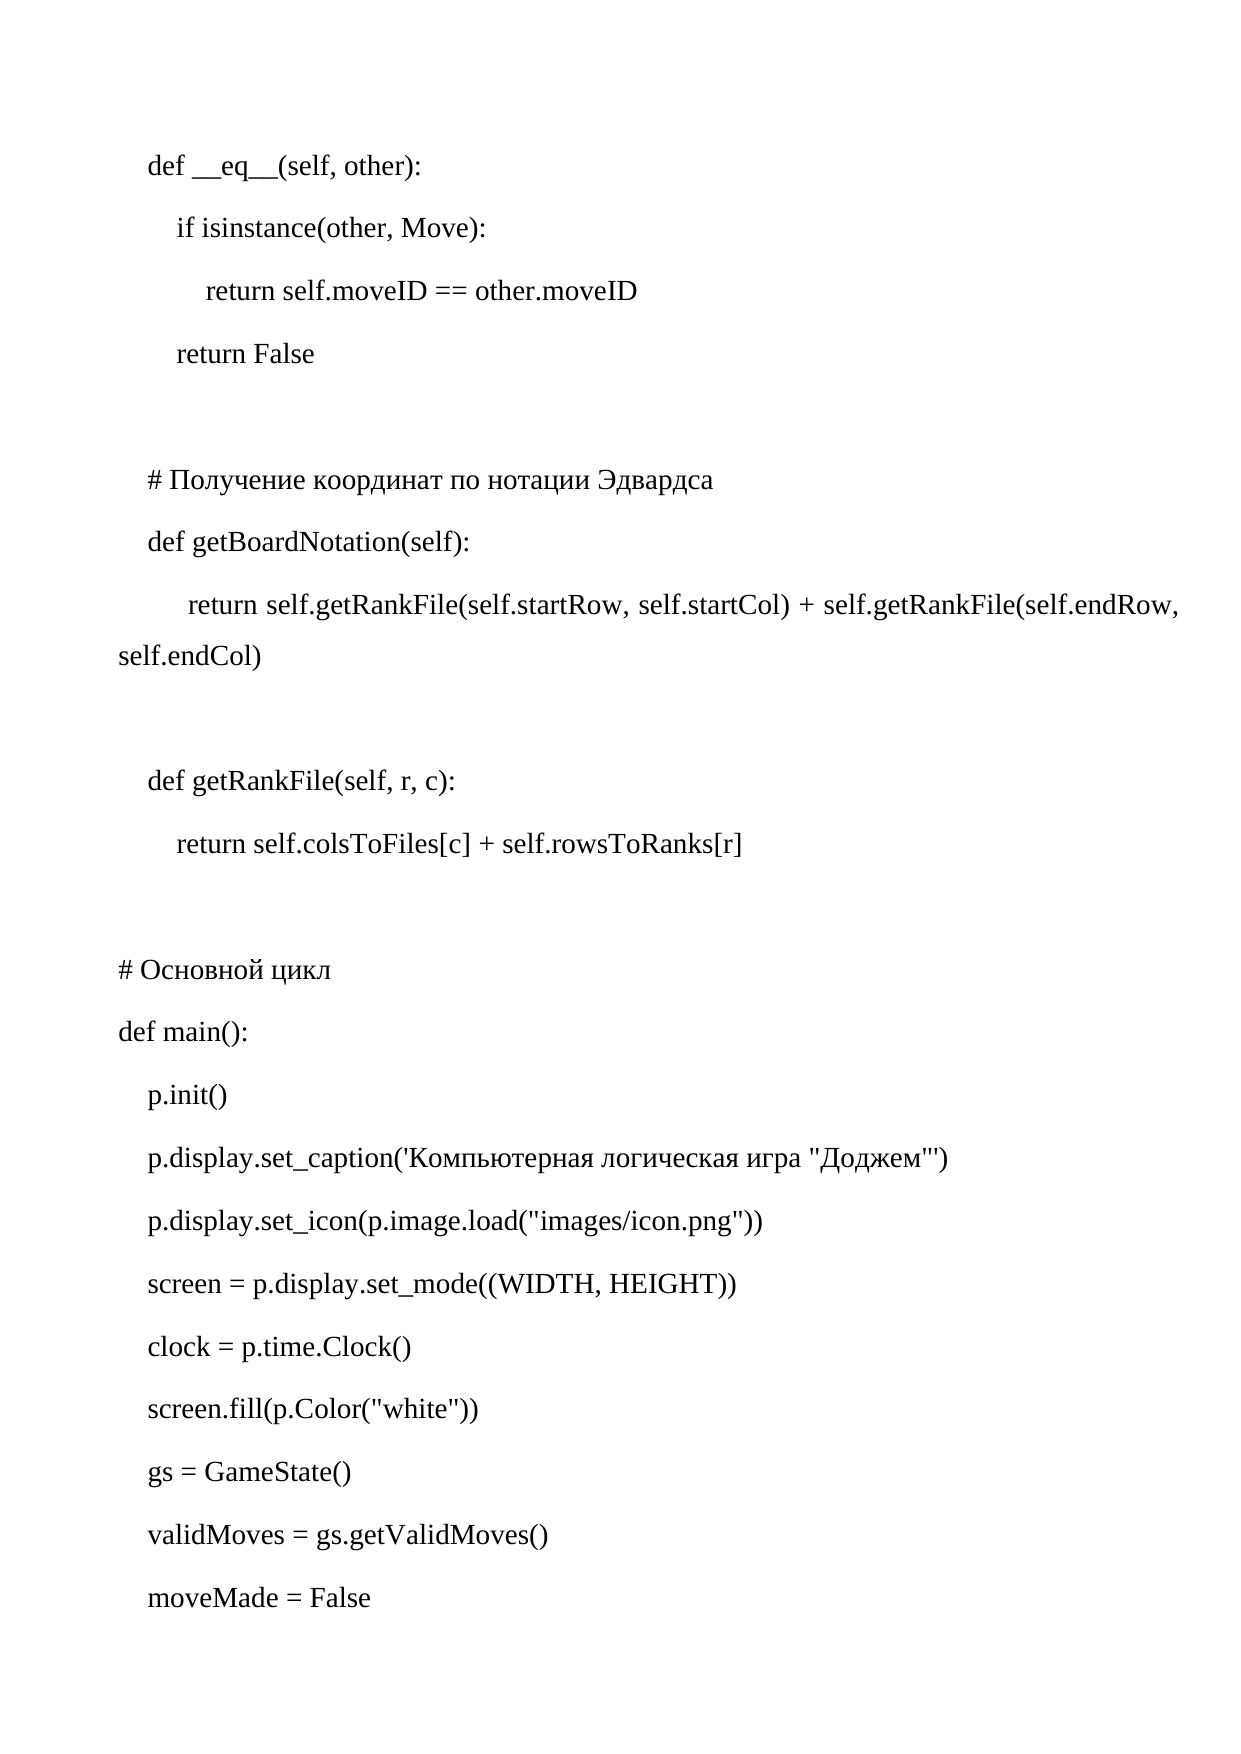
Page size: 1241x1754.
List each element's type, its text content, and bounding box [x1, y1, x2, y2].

text return self.moveID == other.moveID [118, 273, 1181, 307]
text if isinstance(other, Move): [118, 211, 1181, 244]
text def getBoardNotation(self): [118, 524, 1181, 558]
text return self.colsToFiles[c] + self.rowsToRanks[r] [118, 826, 1181, 860]
text validMoves = gs.getValidMoves() [118, 1517, 1181, 1551]
text screen.fill(p.Color("white")) [118, 1391, 1181, 1425]
text gs = GameState() [118, 1454, 1181, 1488]
text def getRankFile(self, r, c): [118, 763, 1181, 797]
text p.display.set_caption('Компьютерная логическая игра "Доджем"') [118, 1140, 1181, 1174]
text return self.getRankFile(self.startRow, self.startCol) + self.getRankFile(self.endRow, self.endCol) [118, 587, 1181, 671]
text moveMade = False [118, 1580, 1181, 1613]
text def main(): [118, 1014, 1181, 1048]
text return False [118, 336, 1181, 370]
text # Получение координат по нотации Эдвардса [118, 462, 1181, 495]
text # Основной цикл [118, 952, 1181, 985]
text p.display.set_icon(p.image.load("images/icon.png")) [118, 1203, 1181, 1237]
text p.init() [118, 1077, 1181, 1111]
text def __eq__(self, other): [118, 148, 1181, 181]
text clock = p.time.Clock() [118, 1329, 1181, 1362]
text screen = p.display.set_mode((WIDTH, HEIGHT)) [118, 1266, 1181, 1299]
